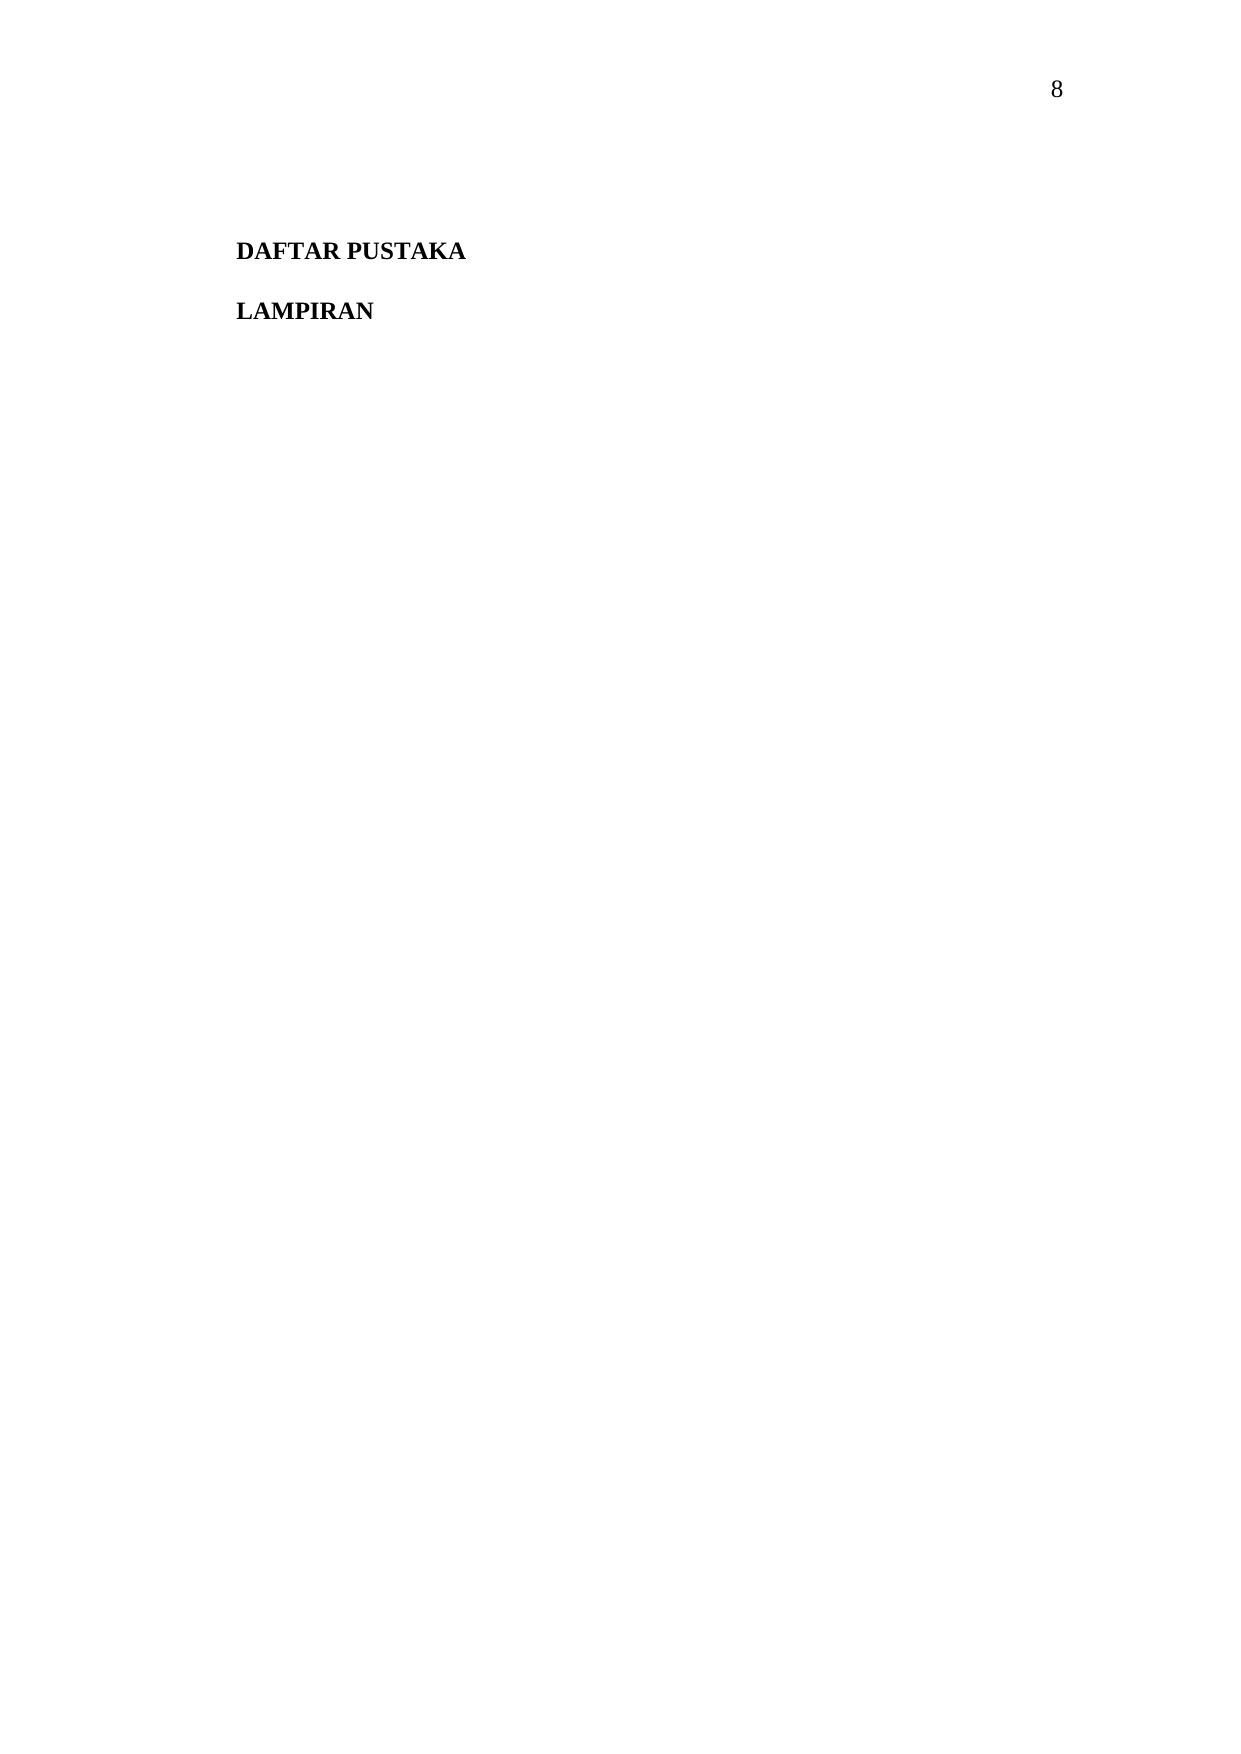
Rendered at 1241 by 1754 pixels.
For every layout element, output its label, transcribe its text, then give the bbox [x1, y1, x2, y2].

text DAFTAR PUSTAKA [236, 236, 1063, 265]
text LAMPIRAN [236, 296, 1063, 325]
